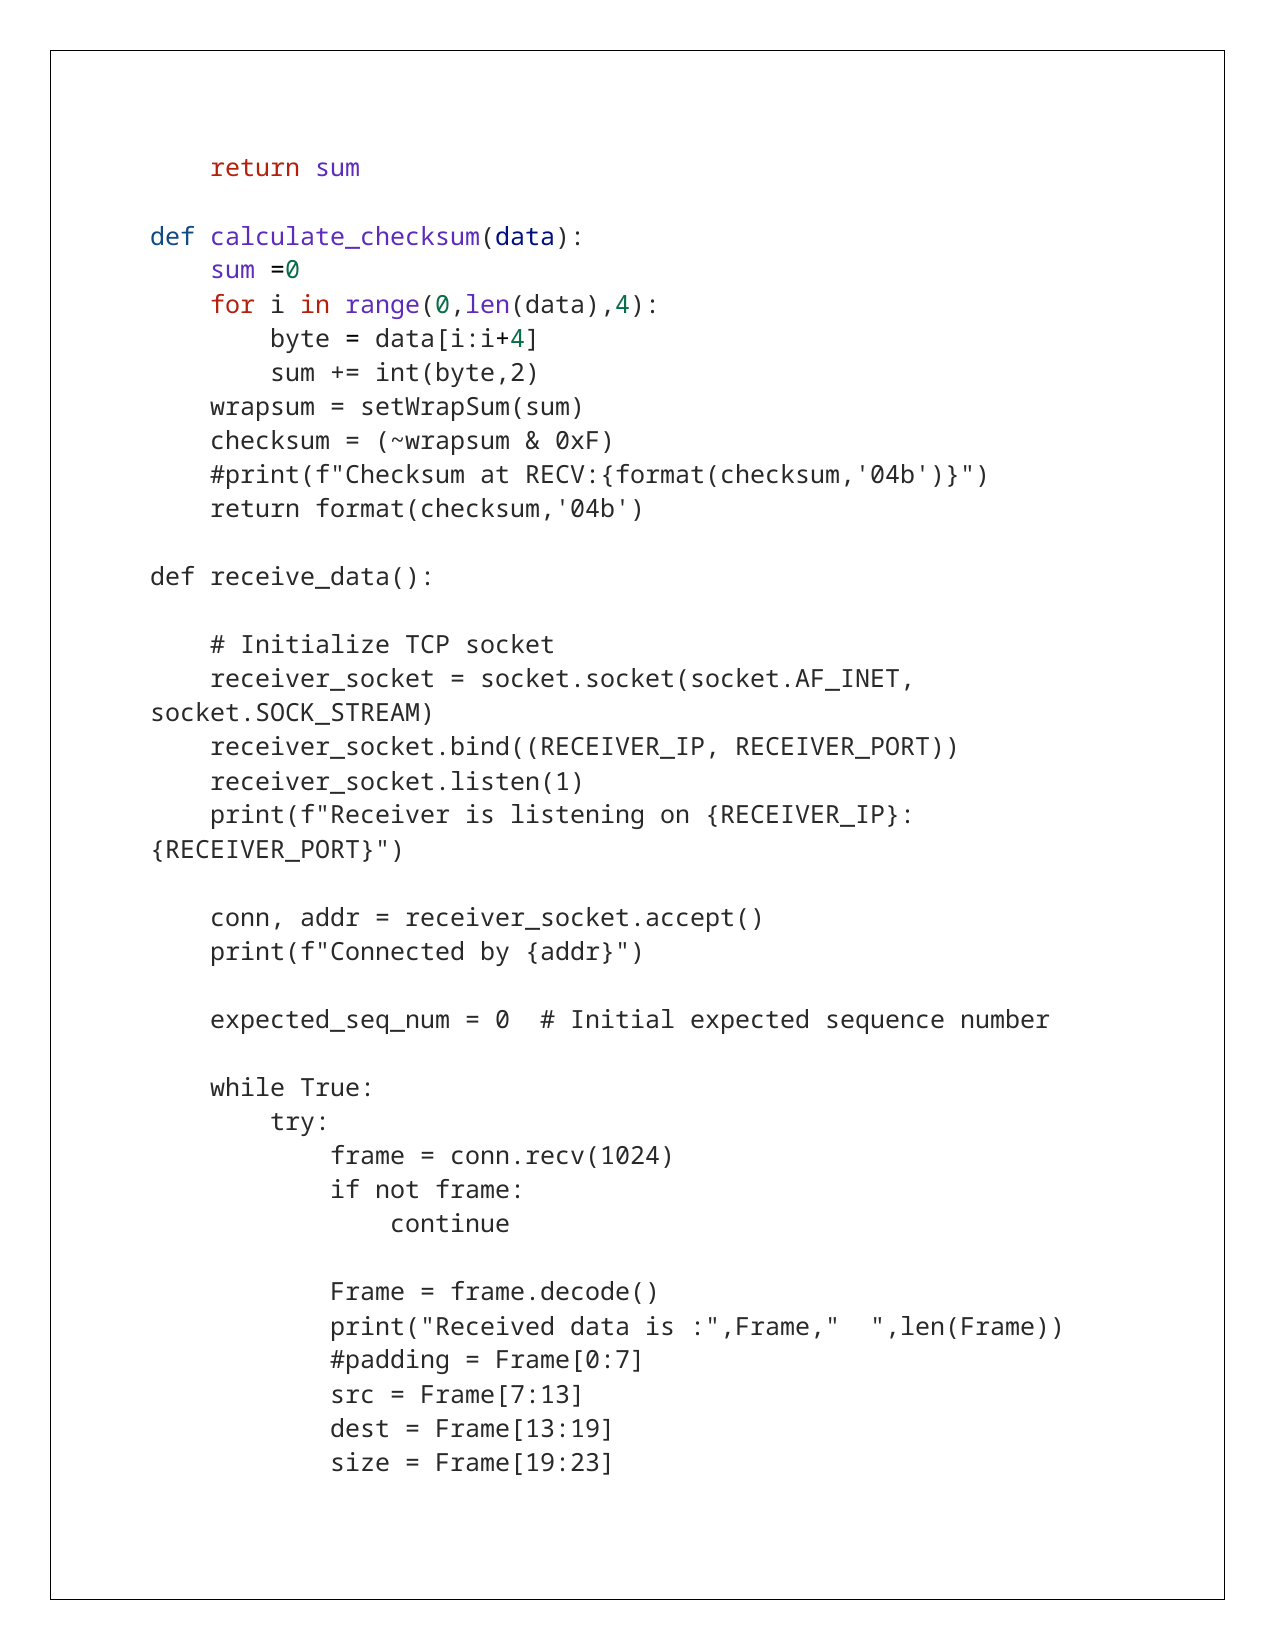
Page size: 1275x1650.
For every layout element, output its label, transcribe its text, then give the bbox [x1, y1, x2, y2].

text # Initialize TCP socket [150, 627, 1125, 661]
text checksum = (~wrapsum & 0xF) [150, 422, 1125, 457]
text sum += int(byte,2) [150, 354, 1125, 388]
text expected_seq_num = 0 # Initial expected sequence number [150, 1002, 1125, 1036]
text print(f"Receiver is listening on {RECEIVER_IP}:{RECEIVER_PORT}") [150, 797, 1125, 865]
text try: [150, 1104, 1125, 1138]
text frame = conn.recv(1024) [150, 1138, 1125, 1172]
text print(f"Connected by {addr}") [150, 933, 1125, 967]
text wrapsum = setWrapSum(sum) [150, 388, 1125, 422]
text return sum [150, 150, 1125, 184]
text receiver_socket.bind((RECEIVER_IP, RECEIVER_PORT)) [150, 729, 1125, 763]
text conn, addr = receiver_socket.accept() [150, 899, 1125, 933]
text def calculate_checksum(data): [150, 218, 1125, 252]
text continue [150, 1206, 1125, 1240]
text while True: [150, 1070, 1125, 1104]
text src = Frame[7:13] [150, 1376, 1125, 1410]
text receiver_socket.listen(1) [150, 763, 1125, 797]
text #print(f"Checksum at RECV:{format(checksum,'04b')}") [150, 457, 1125, 491]
text def receive_data(): [150, 559, 1125, 593]
text dest = Frame[13:19] [150, 1410, 1125, 1444]
text receiver_socket = socket.socket(socket.AF_INET, socket.SOCK_STREAM) [150, 661, 1125, 729]
text Frame = frame.decode() [150, 1274, 1125, 1308]
text #padding = Frame[0:7] [150, 1342, 1125, 1376]
text size = Frame[19:23] [150, 1444, 1125, 1478]
text sum =0 [150, 252, 1125, 286]
text print("Received data is :",Frame," ",len(Frame)) [150, 1308, 1125, 1342]
text if not frame: [150, 1172, 1125, 1206]
text for i in range(0,len(data),4): [150, 286, 1125, 320]
text byte = data[i:i+4] [150, 320, 1125, 354]
text return format(checksum,'04b') [150, 491, 1125, 525]
